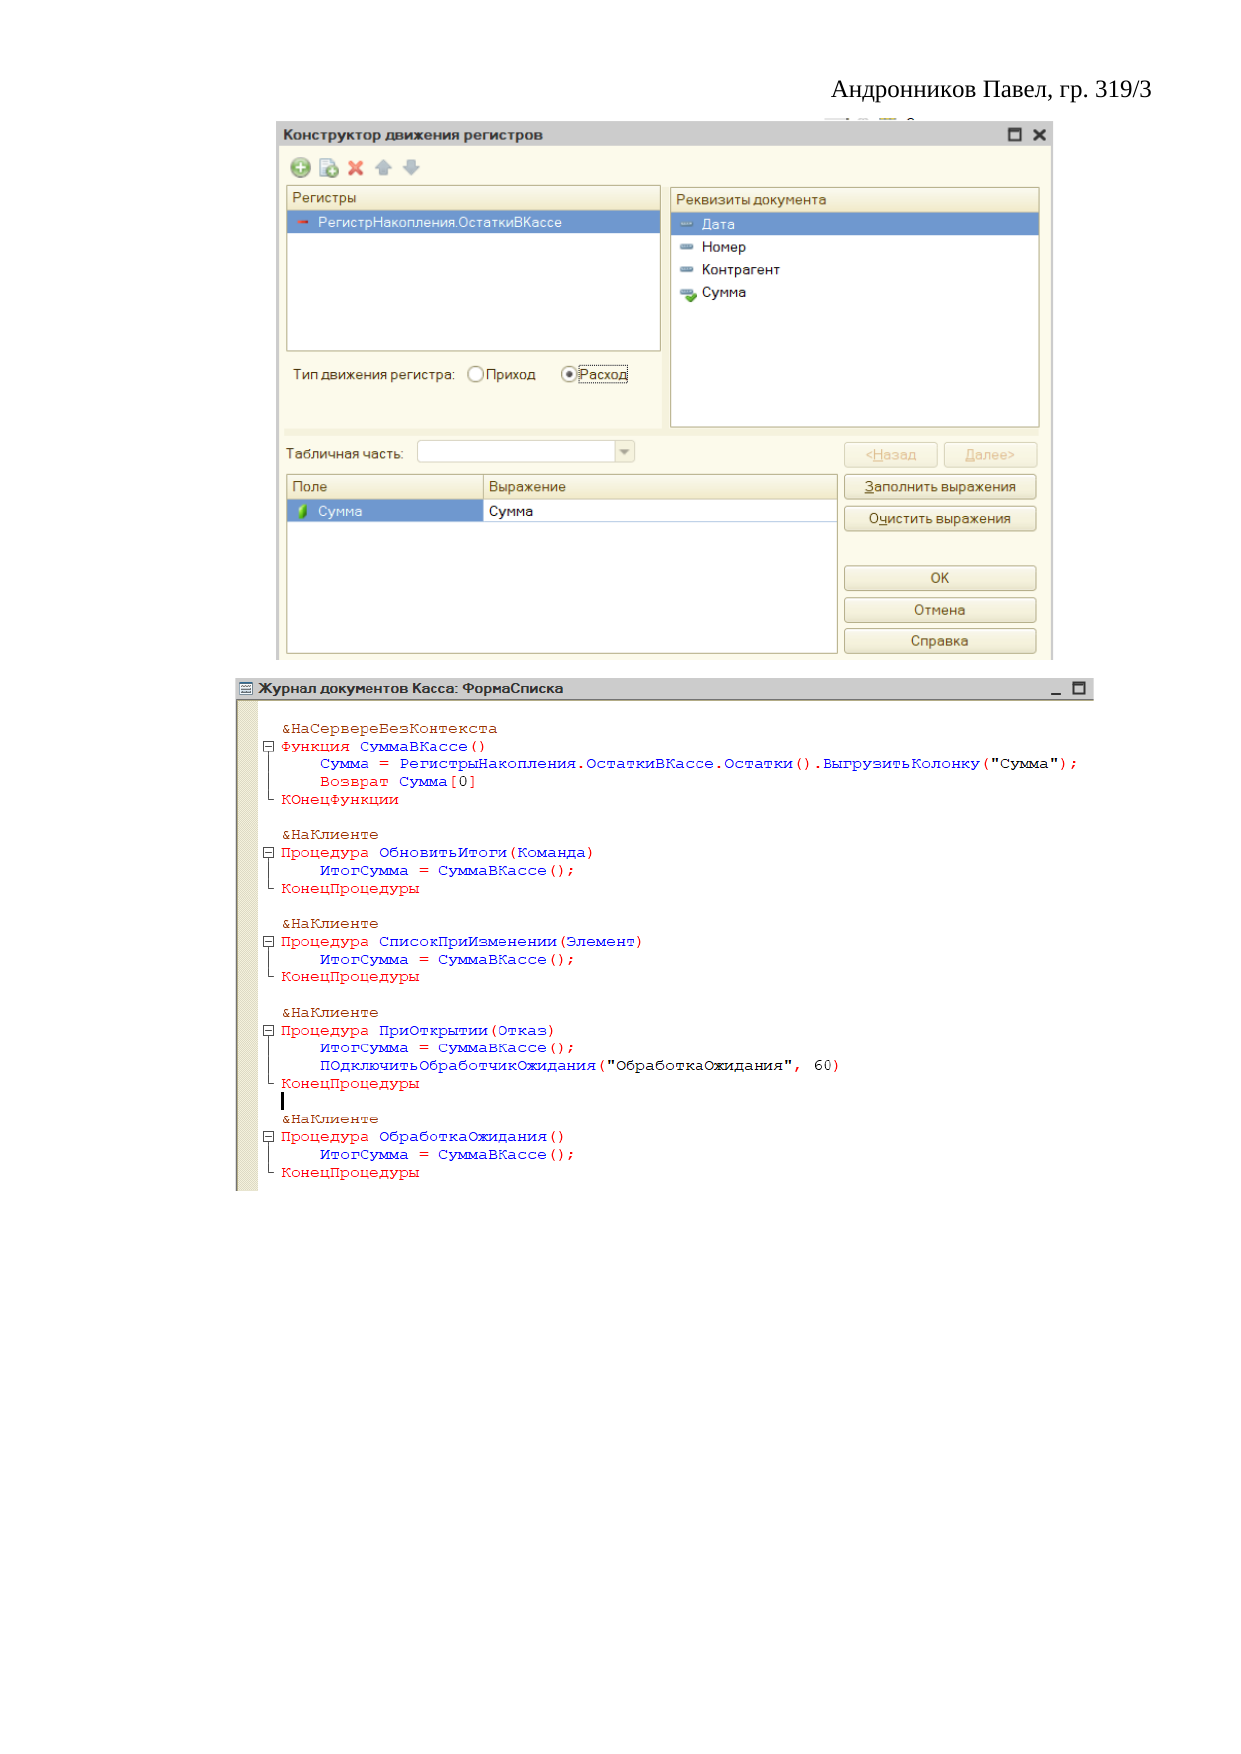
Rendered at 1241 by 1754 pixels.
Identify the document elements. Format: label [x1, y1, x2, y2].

picture [275, 118, 1054, 660]
picture [235, 678, 1094, 1191]
